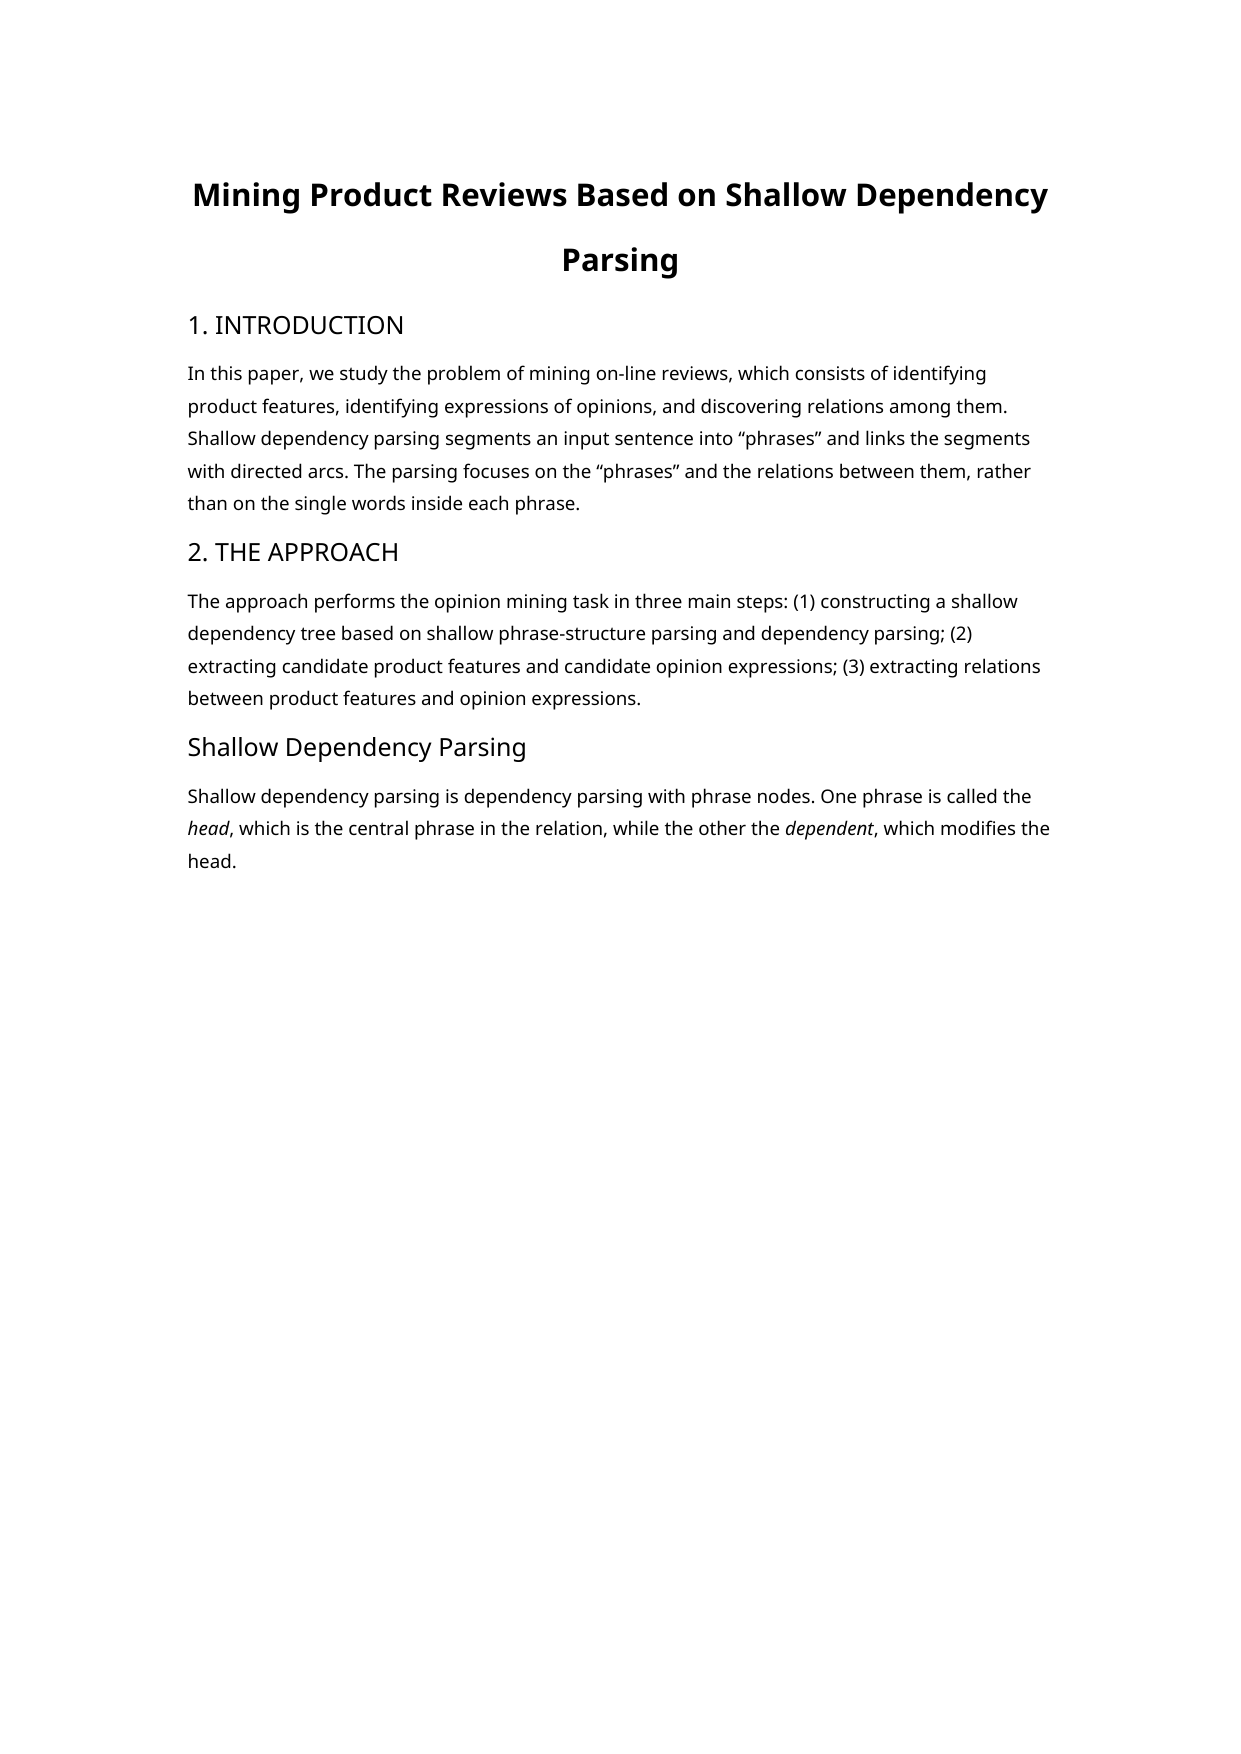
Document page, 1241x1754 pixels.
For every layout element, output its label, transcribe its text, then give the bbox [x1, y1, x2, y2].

text In this paper, we study the problem of mining on-line reviews, which consists of identifying product features, identifying expressions of opinions, and discovering relations among them. Shallow dependency parsing segments an input sentence into “phrases” and links the segments with directed arcs. The parsing focuses on the “phrases” and the relations between them, rather than on the single words inside each phrase. [187, 357, 1053, 519]
text The approach performs the opinion mining task in three main steps: (1) constructing a shallow dependency tree based on shallow phrase-structure parsing and dependency parsing; (2) extracting candidate product features and candidate opinion expressions; (3) extracting relations between product features and opinion expressions. [187, 584, 1053, 714]
text 1. INTRODUCTION [187, 292, 1053, 357]
text Shallow Dependency Parsing [187, 714, 1053, 779]
text 2. THE APPROACH [187, 519, 1053, 584]
text Shallow dependency parsing is dependency parsing with phrase nodes. One phrase is called the head, which is the central phrase in the relation, while the other the dependent, which modifies the head. [187, 779, 1053, 877]
text Mining Product Reviews Based on Shallow Dependency Parsing [187, 162, 1053, 292]
